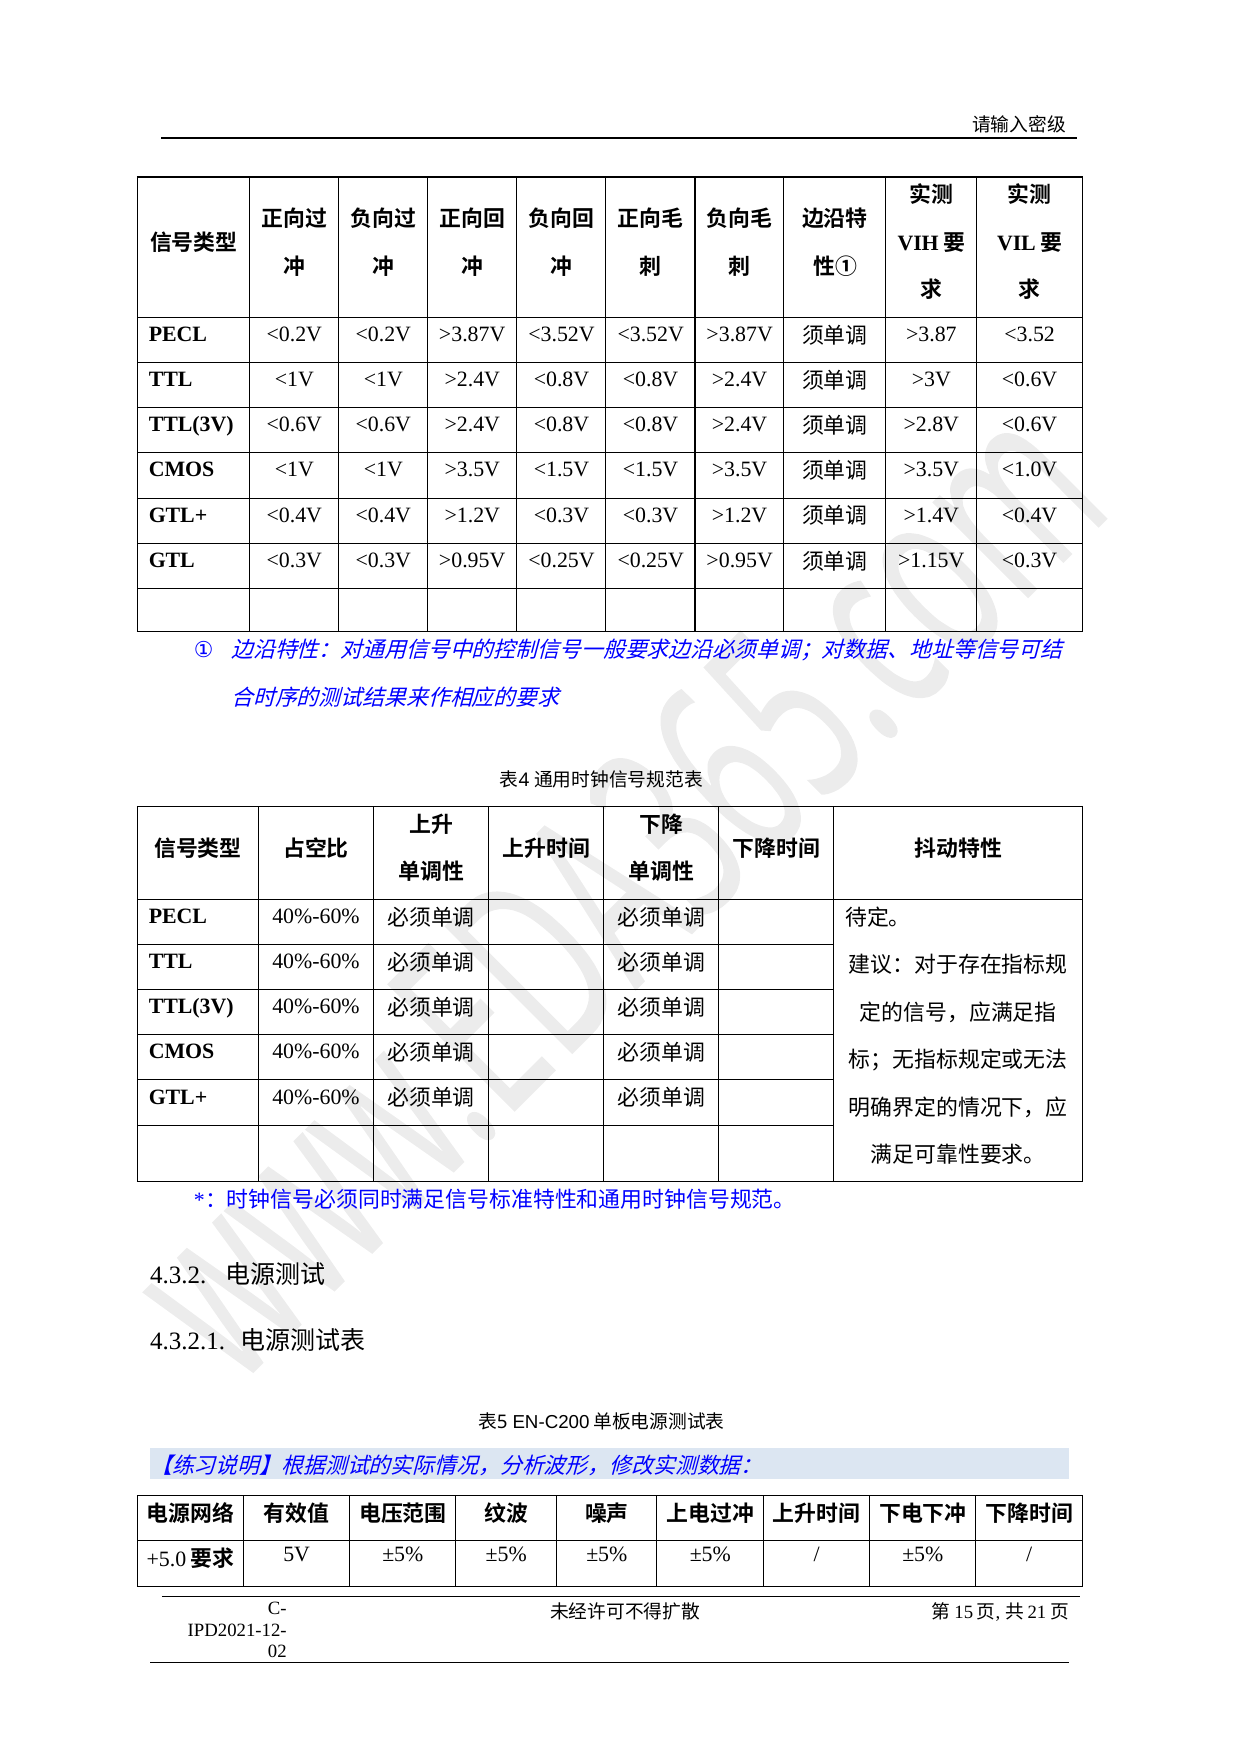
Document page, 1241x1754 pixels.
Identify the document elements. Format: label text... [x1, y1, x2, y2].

table_header 正向毛刺 [606, 178, 694, 317]
table_header 上升 单调性 [374, 807, 488, 898]
table_cell <0.6V [339, 408, 427, 452]
table_cell TTL [138, 945, 258, 989]
table_cell [259, 1126, 373, 1181]
table_cell 须单调 [784, 453, 885, 497]
table_cell >3V [886, 363, 976, 407]
table_cell >1.2V [696, 499, 783, 543]
table_header 上升时间 [764, 1496, 869, 1540]
table_cell PECL [138, 900, 258, 944]
table_cell [886, 589, 976, 631]
table_cell [606, 589, 694, 631]
table_cell 必须单调 [374, 900, 488, 944]
table_cell 必须单调 [374, 1080, 488, 1124]
table_cell [138, 589, 249, 631]
table_cell <0.8V [517, 408, 605, 452]
table_cell 40%-60% [259, 945, 373, 989]
table_cell 必须单调 [374, 1035, 488, 1079]
table_cell <0.2V [339, 318, 427, 362]
table_cell >1.4V [886, 499, 976, 543]
table_cell [719, 990, 833, 1034]
table_cell 待定。 建议：对于存在指标规定的信号，应满足指标；无指标规定或无法明确界定的情况下，应满足可靠性要求。 [834, 900, 1082, 1181]
table_cell 必须单调 [604, 945, 718, 989]
table_cell GTL+ [138, 499, 249, 543]
table_cell 必须单调 [374, 945, 488, 989]
table_cell 必须单调 [604, 1035, 718, 1079]
table_header 下降时间 [719, 807, 833, 898]
table_cell ±5% [870, 1541, 975, 1586]
table_cell [719, 1126, 833, 1181]
table_cell <0.3V [517, 499, 605, 543]
text EN-C200单板电源测试表 [150, 1407, 1069, 1434]
table_header 抖动特性 [834, 807, 1082, 898]
table_cell >3.87V [696, 318, 783, 362]
table_cell [374, 1126, 488, 1181]
table_cell [138, 1126, 258, 1181]
table_cell [489, 945, 603, 989]
table_cell [604, 1126, 718, 1181]
table_cell <1V [250, 453, 338, 497]
table_cell ±5% [557, 1541, 656, 1586]
table_header 上电过冲 [657, 1496, 763, 1540]
table_cell 必须单调 [604, 1080, 718, 1124]
table_cell [696, 589, 783, 631]
table_cell <1.5V [606, 453, 694, 497]
table_cell >1.2V [428, 499, 516, 543]
table_cell [719, 1035, 833, 1079]
table_cell <0.25V [606, 544, 694, 588]
table_cell >0.95V [428, 544, 516, 588]
table_cell >0.95V [696, 544, 783, 588]
table_cell PECL [138, 318, 249, 362]
table_cell 须单调 [784, 544, 885, 588]
table_cell [719, 900, 833, 944]
table_header 电源网络 [138, 1496, 243, 1540]
table_cell <0.6V [977, 363, 1082, 407]
table_cell 40%-60% [259, 1035, 373, 1079]
table_cell <0.3V [977, 544, 1082, 588]
table_header 上升时间 [489, 807, 603, 898]
table_cell [489, 990, 603, 1034]
table_cell [784, 589, 885, 631]
table_cell >2.4V [428, 408, 516, 452]
table_header 纹波 [456, 1496, 556, 1540]
table_cell <0.4V [250, 499, 338, 543]
table_cell [517, 589, 605, 631]
table_header 负向毛刺 [696, 178, 783, 317]
table_cell >2.4V [428, 363, 516, 407]
table_cell <0.8V [606, 363, 694, 407]
table_cell 5V [244, 1541, 349, 1586]
table_cell GTL [138, 544, 249, 588]
subtitle 电源测试 [150, 1255, 1069, 1291]
table_cell <0.6V [977, 408, 1082, 452]
table_cell <1.0V [977, 453, 1082, 497]
table_cell [977, 589, 1082, 631]
table_header 有效值 [244, 1496, 349, 1540]
table_cell >2.8V [886, 408, 976, 452]
table_cell ±5% [657, 1541, 763, 1586]
table_cell [489, 900, 603, 944]
table_cell >3.5V [428, 453, 516, 497]
table_cell [719, 945, 833, 989]
table_header 实测VIH要求 [886, 178, 976, 317]
table_cell <0.3V [250, 544, 338, 588]
table_cell ±5% [456, 1541, 556, 1586]
table_cell CMOS [138, 453, 249, 497]
table_cell >3.87V [428, 318, 516, 362]
table_cell TTL(3V) [138, 990, 258, 1034]
text *：时钟信号必须同时满足信号标准特性和通用时钟信号规范。 [150, 1182, 1069, 1214]
list 边沿特性：对通用信号中的控制信号一般要求边沿必须单调；对数据、地址等信号可结合时序的测试结果来作相应的要求 [194, 632, 1069, 711]
table_cell GTL+ [138, 1080, 258, 1124]
table_cell <0.3V [606, 499, 694, 543]
table_cell <0.4V [977, 499, 1082, 543]
table_header 边沿特性① [784, 178, 885, 317]
table_cell 须单调 [784, 499, 885, 543]
table_header 正向过冲 [250, 178, 338, 317]
table_cell [428, 589, 516, 631]
table_cell 40%-60% [259, 900, 373, 944]
table_header 电压范围 [350, 1496, 455, 1540]
table_cell CMOS [138, 1035, 258, 1079]
table_cell <1V [339, 363, 427, 407]
table_cell [719, 1080, 833, 1124]
table_header 下降 单调性 [604, 807, 718, 898]
table_cell >1.15V [886, 544, 976, 588]
table_cell ±5% [350, 1541, 455, 1586]
table_cell [489, 1035, 603, 1079]
table_cell <0.8V [606, 408, 694, 452]
table_cell +5.0要求 [138, 1541, 243, 1586]
table_cell <0.3V [339, 544, 427, 588]
table_cell <3.52V [517, 318, 605, 362]
table_cell [489, 1126, 603, 1181]
table_cell 须单调 [784, 318, 885, 362]
table_cell <1V [339, 453, 427, 497]
table_cell <0.25V [517, 544, 605, 588]
table_header 负向过冲 [339, 178, 427, 317]
table_cell >2.4V [696, 408, 783, 452]
table_cell / [976, 1541, 1082, 1586]
table_cell 40%-60% [259, 990, 373, 1034]
table_cell >3.5V [886, 453, 976, 497]
table_cell TTL [138, 363, 249, 407]
table_header 信号类型 [138, 807, 258, 898]
table_cell 必须单调 [604, 990, 718, 1034]
table_cell <0.8V [517, 363, 605, 407]
table_cell 40%-60% [259, 1080, 373, 1124]
table_cell 须单调 [784, 363, 885, 407]
table_cell >3.87 [886, 318, 976, 362]
table_cell <0.2V [250, 318, 338, 362]
text 【练习说明】根据测试的实际情况，分析波形，修改实测数据： [150, 1448, 1069, 1479]
table_cell <0.4V [339, 499, 427, 543]
table_cell [489, 1080, 603, 1124]
table_header 下降时间 [976, 1496, 1082, 1540]
text 通用时钟信号规范表 [150, 765, 1069, 792]
table_cell TTL(3V) [138, 408, 249, 452]
table_cell 必须单调 [374, 990, 488, 1034]
table_header 占空比 [259, 807, 373, 898]
table_cell 须单调 [784, 408, 885, 452]
subtitle 电源测试表 [150, 1320, 1069, 1356]
table_header 噪声 [557, 1496, 656, 1540]
table_cell 必须单调 [604, 900, 718, 944]
table_cell <1V [250, 363, 338, 407]
table_header 下电下冲 [870, 1496, 975, 1540]
table_header 负向回冲 [517, 178, 605, 317]
table_cell <3.52 [977, 318, 1082, 362]
table_cell / [764, 1541, 869, 1586]
table_header 信号类型 [138, 178, 249, 317]
table_cell >3.5V [696, 453, 783, 497]
table_header 实测VIL要求 [977, 178, 1082, 317]
table_cell [250, 589, 338, 631]
table_cell >2.4V [696, 363, 783, 407]
table_cell <1.5V [517, 453, 605, 497]
table_header 正向回冲 [428, 178, 516, 317]
table_cell [339, 589, 427, 631]
table_cell <0.6V [250, 408, 338, 452]
table_cell <3.52V [606, 318, 694, 362]
